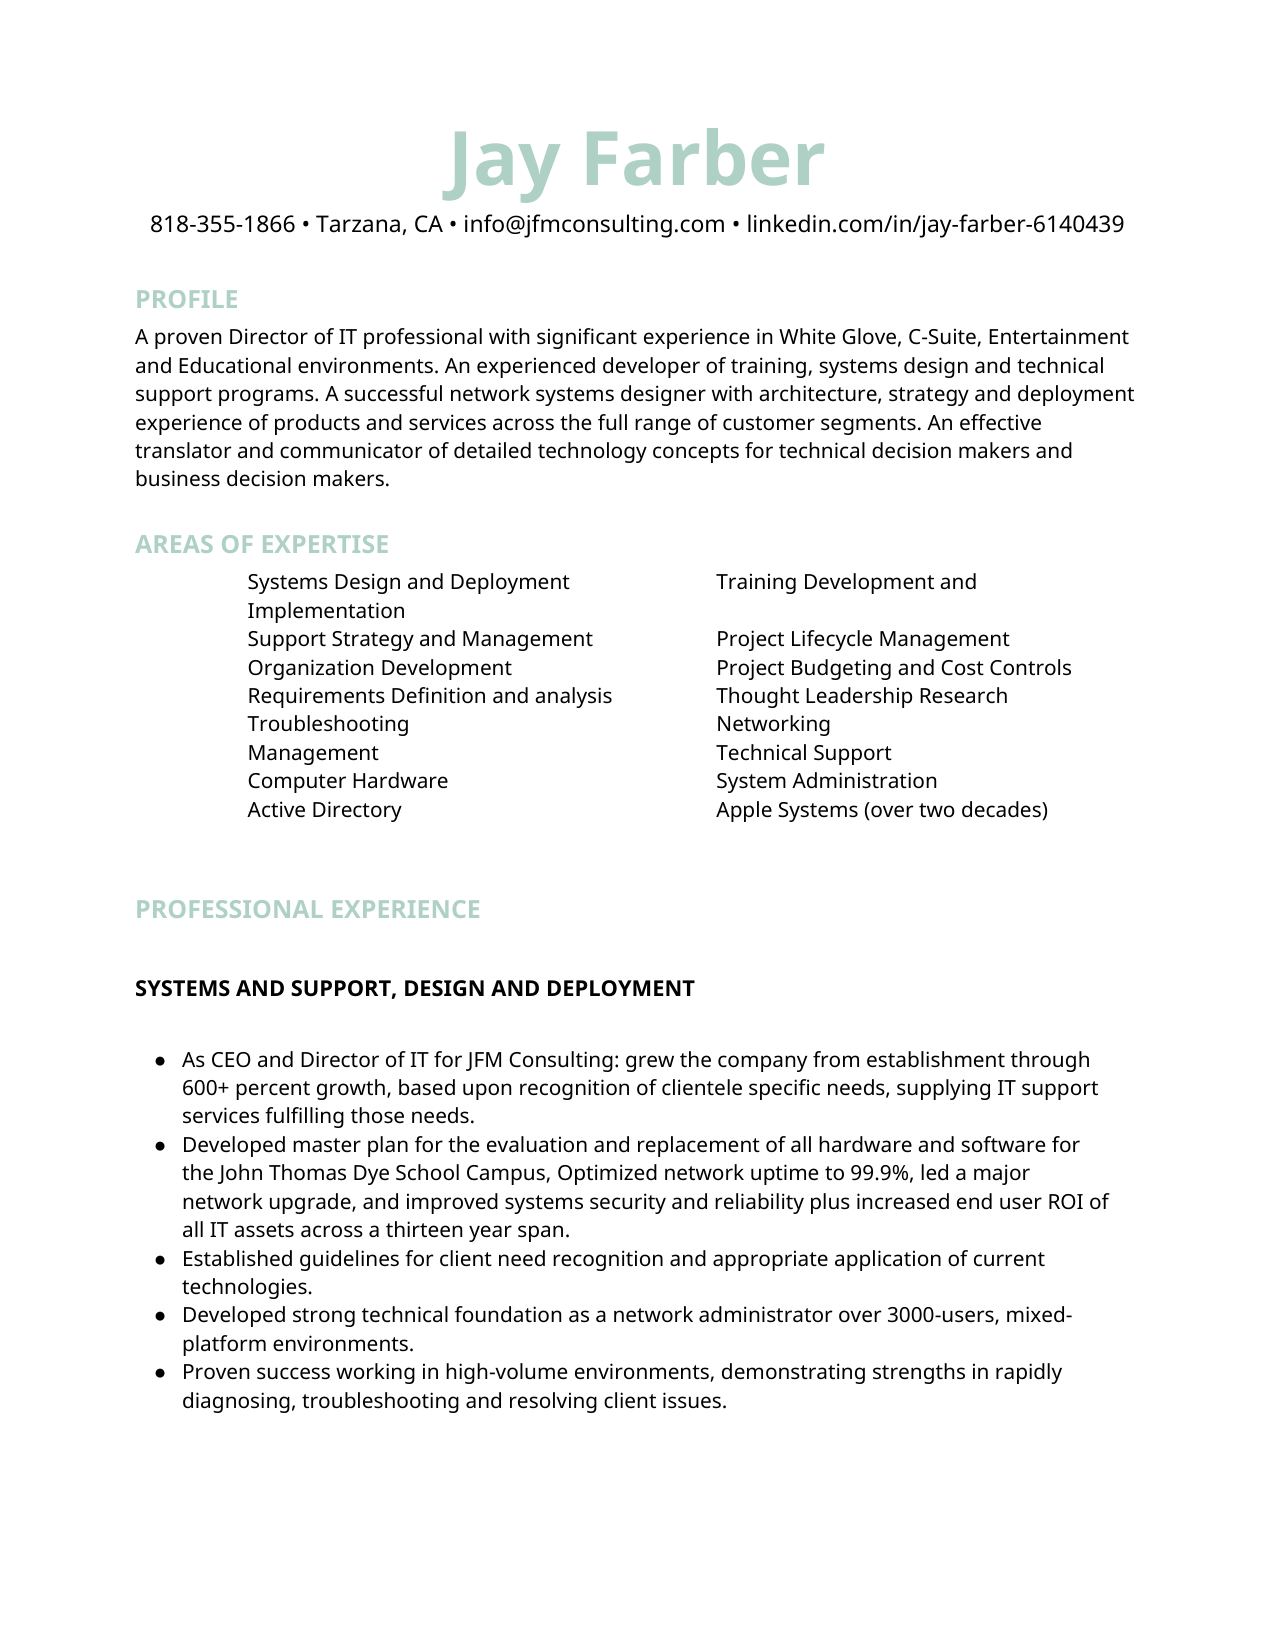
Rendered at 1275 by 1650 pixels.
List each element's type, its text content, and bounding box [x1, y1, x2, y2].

text PROFESSIONAL EXPERIENCE [135, 892, 1140, 926]
text 818-355-1866 • Tarzana, CA • info@jfmconsulting.com • linkedin.com/in/jay-farber-6140439 [135, 208, 1140, 239]
text Systems Design and Deployment Training Development and Implementation [247, 567, 1140, 624]
text A proven Director of IT professional with significant experience in White Glove, C-Suite, Entertainment and Educational environments. An experienced developer of training, systems design and technical support programs. A successful network systems designer with architecture, strategy and deployment experience of products and services across the full range of customer segments. An effective translator and communicator of detailed technology concepts for technical decision makers and business decision makers. [135, 322, 1140, 493]
text Troubleshooting Networking [247, 709, 1140, 738]
text SYSTEMS AND SUPPORT, DESIGN AND DEPLOYMENT [135, 973, 1140, 1002]
list As CEO and Director of IT for JFM Consulting: grew the company from establishment through 600+ percent growth, based upon recognition of clientele specific needs, supplying IT support services fulfilling those needs. [154, 1045, 1140, 1130]
text Organization Development Project Budgeting and Cost Controls [247, 653, 1140, 681]
text Management Technical Support [247, 738, 1140, 766]
text Support Strategy and Management Project Lifecycle Management [247, 624, 1140, 653]
list Developed strong technical foundation as a network administrator over 3000-users, mixed-platform environments. [154, 1301, 1115, 1357]
text PROFILE [135, 282, 1140, 316]
text Computer Hardware System Administration [247, 766, 1140, 795]
text AREAS OF EXPERTISE [135, 527, 1140, 561]
text Jay Farber [135, 106, 1140, 208]
list Proven success working in high-volume environments, demonstrating strengths in rapidly diagnosing, troubleshooting and resolving client issues. [154, 1357, 1115, 1414]
text Requirements Definition and analysis Thought Leadership Research [247, 681, 1140, 709]
list Developed master plan for the evaluation and replacement of all hardware and software for the John Thomas Dye School Campus, Optimized network uptime to 99.9%, led a major network upgrade, and improved systems security and reliability plus increased end user ROI of all IT assets across a thirteen year span. [154, 1130, 1115, 1244]
list Established guidelines for client need recognition and appropriate application of current technologies. [154, 1244, 1140, 1301]
text Active Directory Apple Systems (over two decades) [247, 795, 1140, 823]
